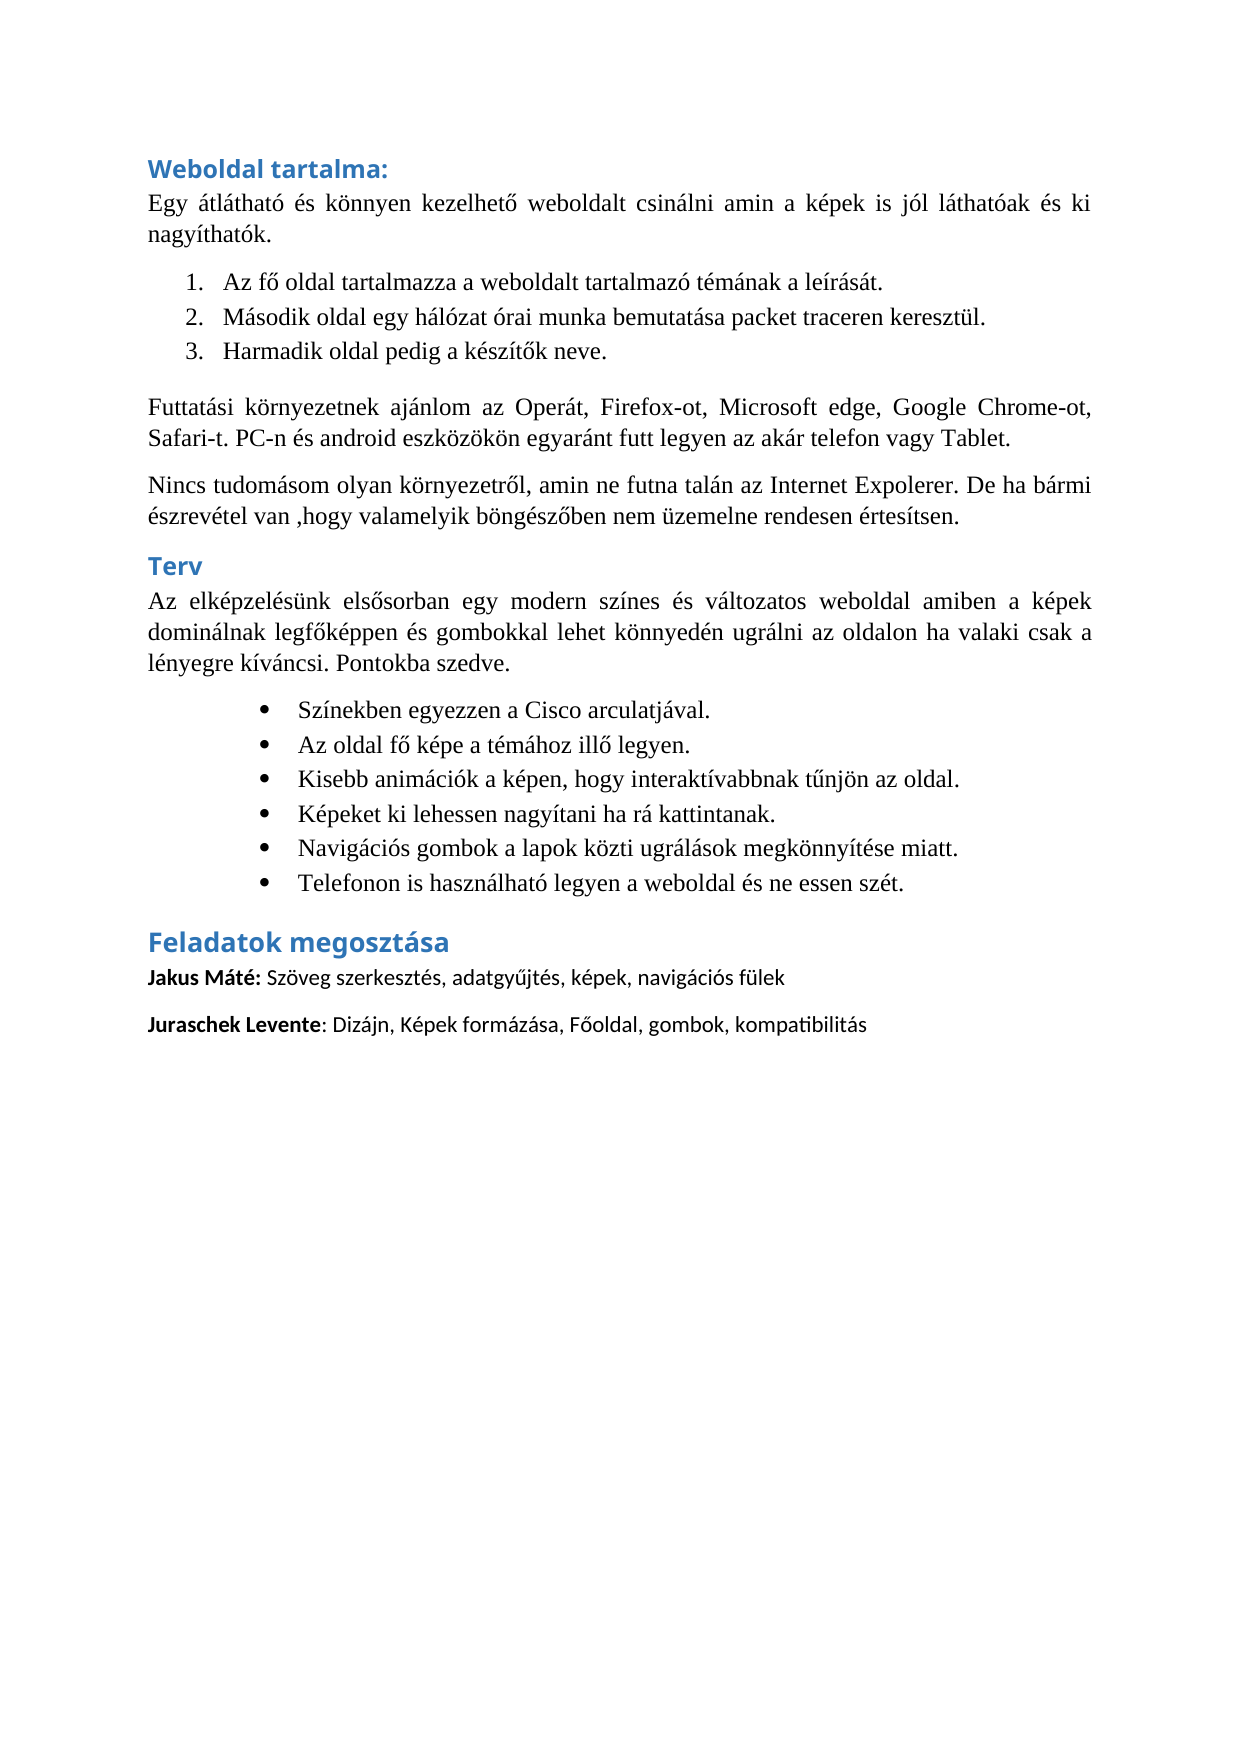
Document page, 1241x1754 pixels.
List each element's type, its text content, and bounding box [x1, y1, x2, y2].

subtitle Feladatok megosztása [148, 923, 1093, 960]
list Navigációs gombok a lapok közti ugrálások megkönnyítése miatt. [260, 833, 1093, 862]
text Futtatási környezetnek ajánlom az Operát, Firefox-ot, Microsoft edge, Google Chrome-ot, Safari-t. PC-n és android eszközökön egyaránt futt legyen az akár telefon vagy Tablet. [148, 392, 1093, 451]
list Kisebb animációk a képen, hogy interaktívabbnak tűnjön az oldal. [260, 764, 1093, 793]
text Jakus Máté: Szöveg szerkesztés, adatgyűjtés, képek, navigációs fülek [148, 963, 1093, 991]
text Egy átlátható és könnyen kezelhető weboldalt csinálni amin a képek is jól láthatóak és ki nagyíthatók. [148, 188, 1093, 248]
subtitle Terv [148, 549, 1093, 583]
subtitle Weboldal tartalma: [148, 152, 1093, 186]
list Második oldal egy hálózat órai munka bemutatása packet traceren keresztül. [185, 302, 1093, 331]
list Az fő oldal tartalmazza a weboldalt tartalmazó témának a leírását. [185, 267, 1093, 296]
list Harmadik oldal pedig a készítők neve. [185, 336, 1093, 365]
text Nincs tudomásom olyan környezetről, amin ne futna talán az Internet Expolerer. De ha bármi észrevétel van ,hogy valamelyik böngészőben nem üzemelne rendesen értesítsen. [148, 470, 1093, 530]
text Az elképzelésünk elsősorban egy modern színes és változatos weboldal amiben a képek dominálnak legfőképpen és gombokkal lehet könnyedén ugrálni az oldalon ha valaki csak a lényegre kíváncsi. Pontokba szedve. [148, 586, 1093, 677]
list Az oldal fő képe a témához illő legyen. [260, 730, 1093, 759]
list Képeket ki lehessen nagyítani ha rá kattintanak. [260, 799, 1093, 828]
list Telefonon is használható legyen a weboldal és ne essen szét. [260, 868, 1093, 897]
list Színekben egyezzen a Cisco arculatjával. [260, 696, 1093, 724]
text Juraschek Levente: Dizájn, Képek formázása, Főoldal, gombok, kompatibilitás [148, 1010, 1093, 1038]
